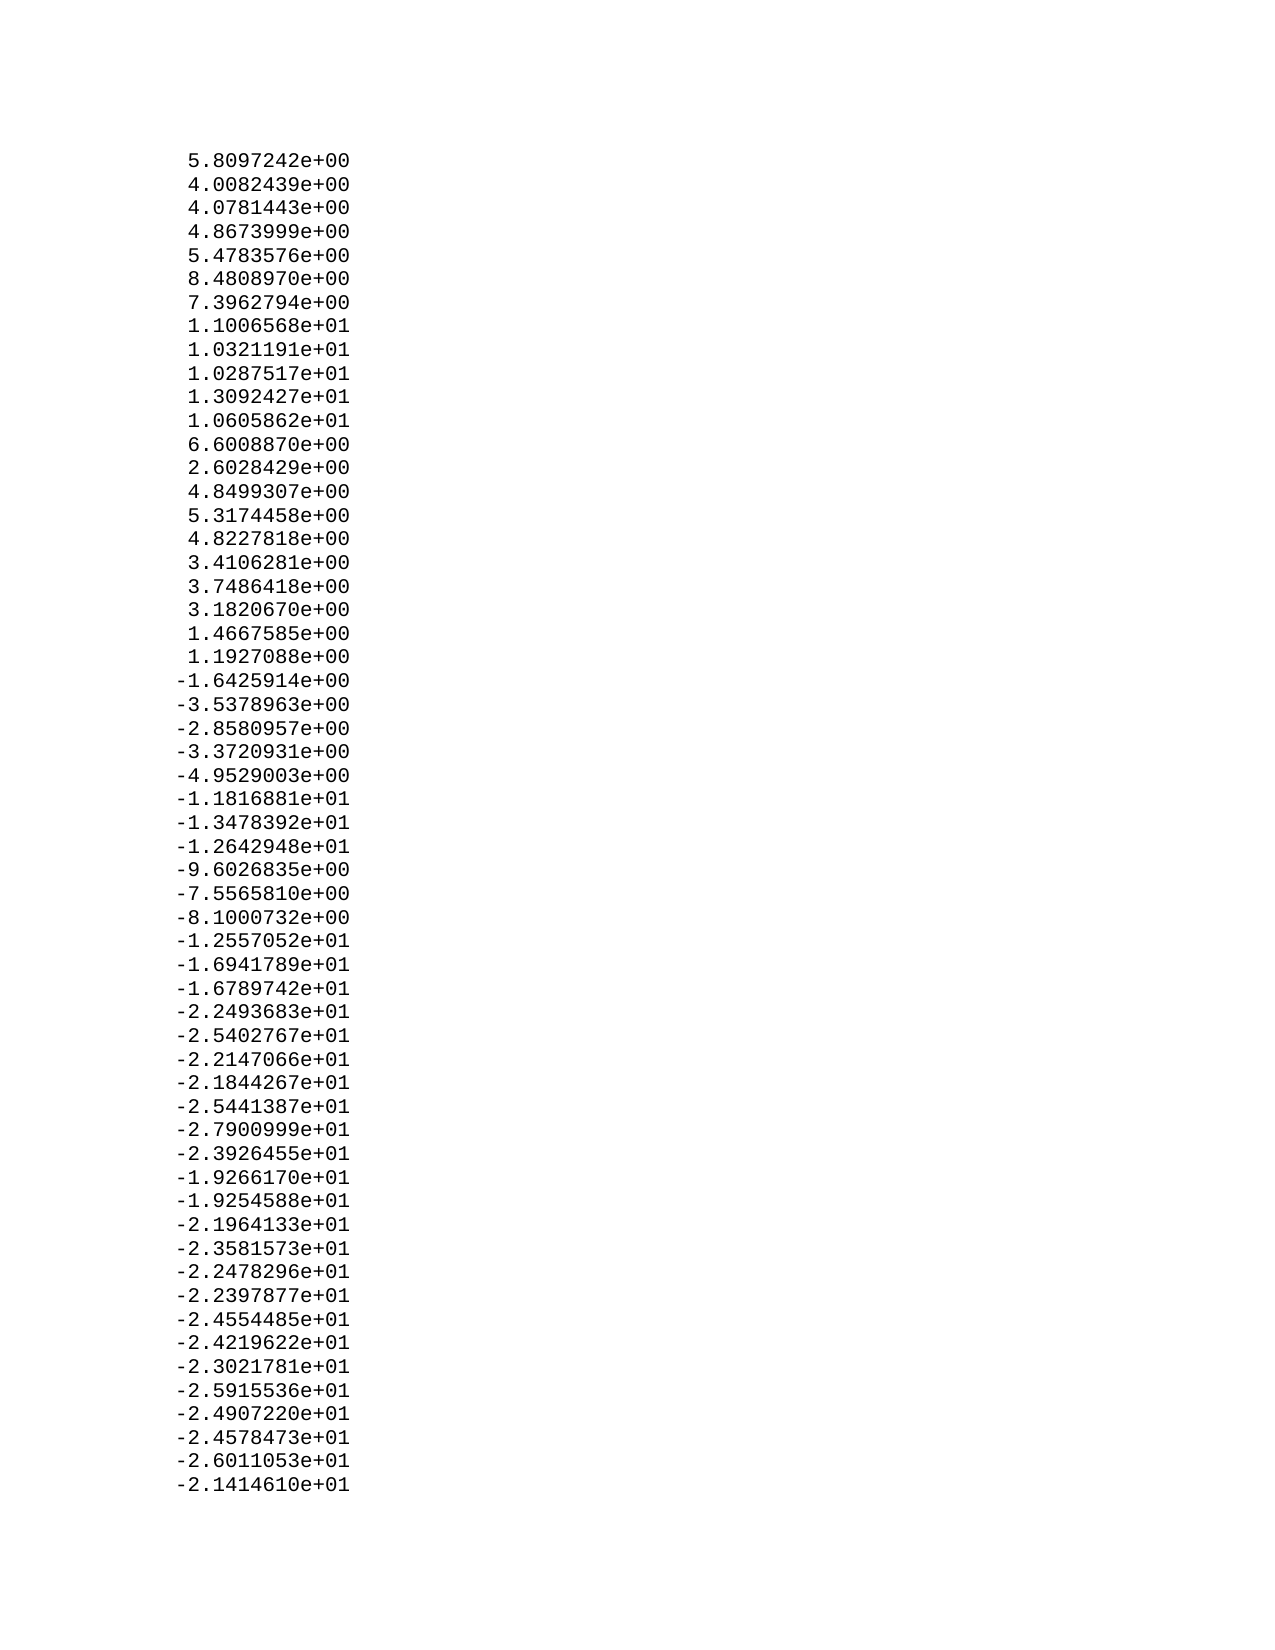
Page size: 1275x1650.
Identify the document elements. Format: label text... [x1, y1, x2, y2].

text 5.3174458e+00 [150, 505, 1125, 528]
text -2.3021781e+01 [150, 1356, 1125, 1379]
text 4.0781443e+00 [150, 197, 1125, 221]
text 3.7486418e+00 [150, 576, 1125, 599]
text 7.3962794e+00 [150, 292, 1125, 316]
text 5.4783576e+00 [150, 244, 1125, 268]
text -2.5915536e+01 [150, 1379, 1125, 1403]
text -2.3581573e+01 [150, 1238, 1125, 1261]
text -1.2642948e+01 [150, 836, 1125, 859]
text -2.2397877e+01 [150, 1285, 1125, 1309]
text -2.8580957e+00 [150, 717, 1125, 741]
text 1.1006568e+01 [150, 316, 1125, 339]
text -2.5402767e+01 [150, 1025, 1125, 1048]
text 1.4667585e+00 [150, 623, 1125, 647]
text 4.8673999e+00 [150, 221, 1125, 244]
text -1.2557052e+01 [150, 930, 1125, 954]
text 1.3092427e+01 [150, 386, 1125, 410]
text -2.2147066e+01 [150, 1048, 1125, 1072]
text 6.6008870e+00 [150, 434, 1125, 457]
text -2.5441387e+01 [150, 1096, 1125, 1119]
text 4.0082439e+00 [150, 174, 1125, 197]
text 4.8227818e+00 [150, 528, 1125, 552]
text -1.9266170e+01 [150, 1167, 1125, 1190]
text 5.8097242e+00 [150, 150, 1125, 174]
text 1.0287517e+01 [150, 363, 1125, 386]
text -2.2493683e+01 [150, 1001, 1125, 1025]
text -8.1000732e+00 [150, 907, 1125, 930]
text -9.6026835e+00 [150, 859, 1125, 883]
text -2.4554485e+01 [150, 1309, 1125, 1332]
text -1.6425914e+00 [150, 670, 1125, 694]
text 1.0605862e+01 [150, 410, 1125, 434]
text 2.6028429e+00 [150, 457, 1125, 481]
text -2.4578473e+01 [150, 1427, 1125, 1451]
text 3.4106281e+00 [150, 552, 1125, 576]
text -2.1844267e+01 [150, 1072, 1125, 1096]
text -4.9529003e+00 [150, 765, 1125, 788]
text -1.6789742e+01 [150, 978, 1125, 1001]
text -3.5378963e+00 [150, 694, 1125, 717]
text -2.4907220e+01 [150, 1403, 1125, 1427]
text -2.7900999e+01 [150, 1119, 1125, 1143]
text 8.4808970e+00 [150, 268, 1125, 292]
text -3.3720931e+00 [150, 741, 1125, 765]
text 1.0321191e+01 [150, 339, 1125, 363]
text -2.1414610e+01 [150, 1474, 1125, 1498]
text -1.9254588e+01 [150, 1190, 1125, 1214]
text -7.5565810e+00 [150, 883, 1125, 907]
text 3.1820670e+00 [150, 599, 1125, 623]
text -1.3478392e+01 [150, 812, 1125, 836]
text 1.1927088e+00 [150, 647, 1125, 670]
text -1.6941789e+01 [150, 954, 1125, 978]
text -2.4219622e+01 [150, 1332, 1125, 1356]
text 4.8499307e+00 [150, 481, 1125, 505]
text -1.1816881e+01 [150, 788, 1125, 812]
text -2.2478296e+01 [150, 1261, 1125, 1285]
text -2.3926455e+01 [150, 1143, 1125, 1167]
text -2.1964133e+01 [150, 1214, 1125, 1238]
text -2.6011053e+01 [150, 1451, 1125, 1474]
